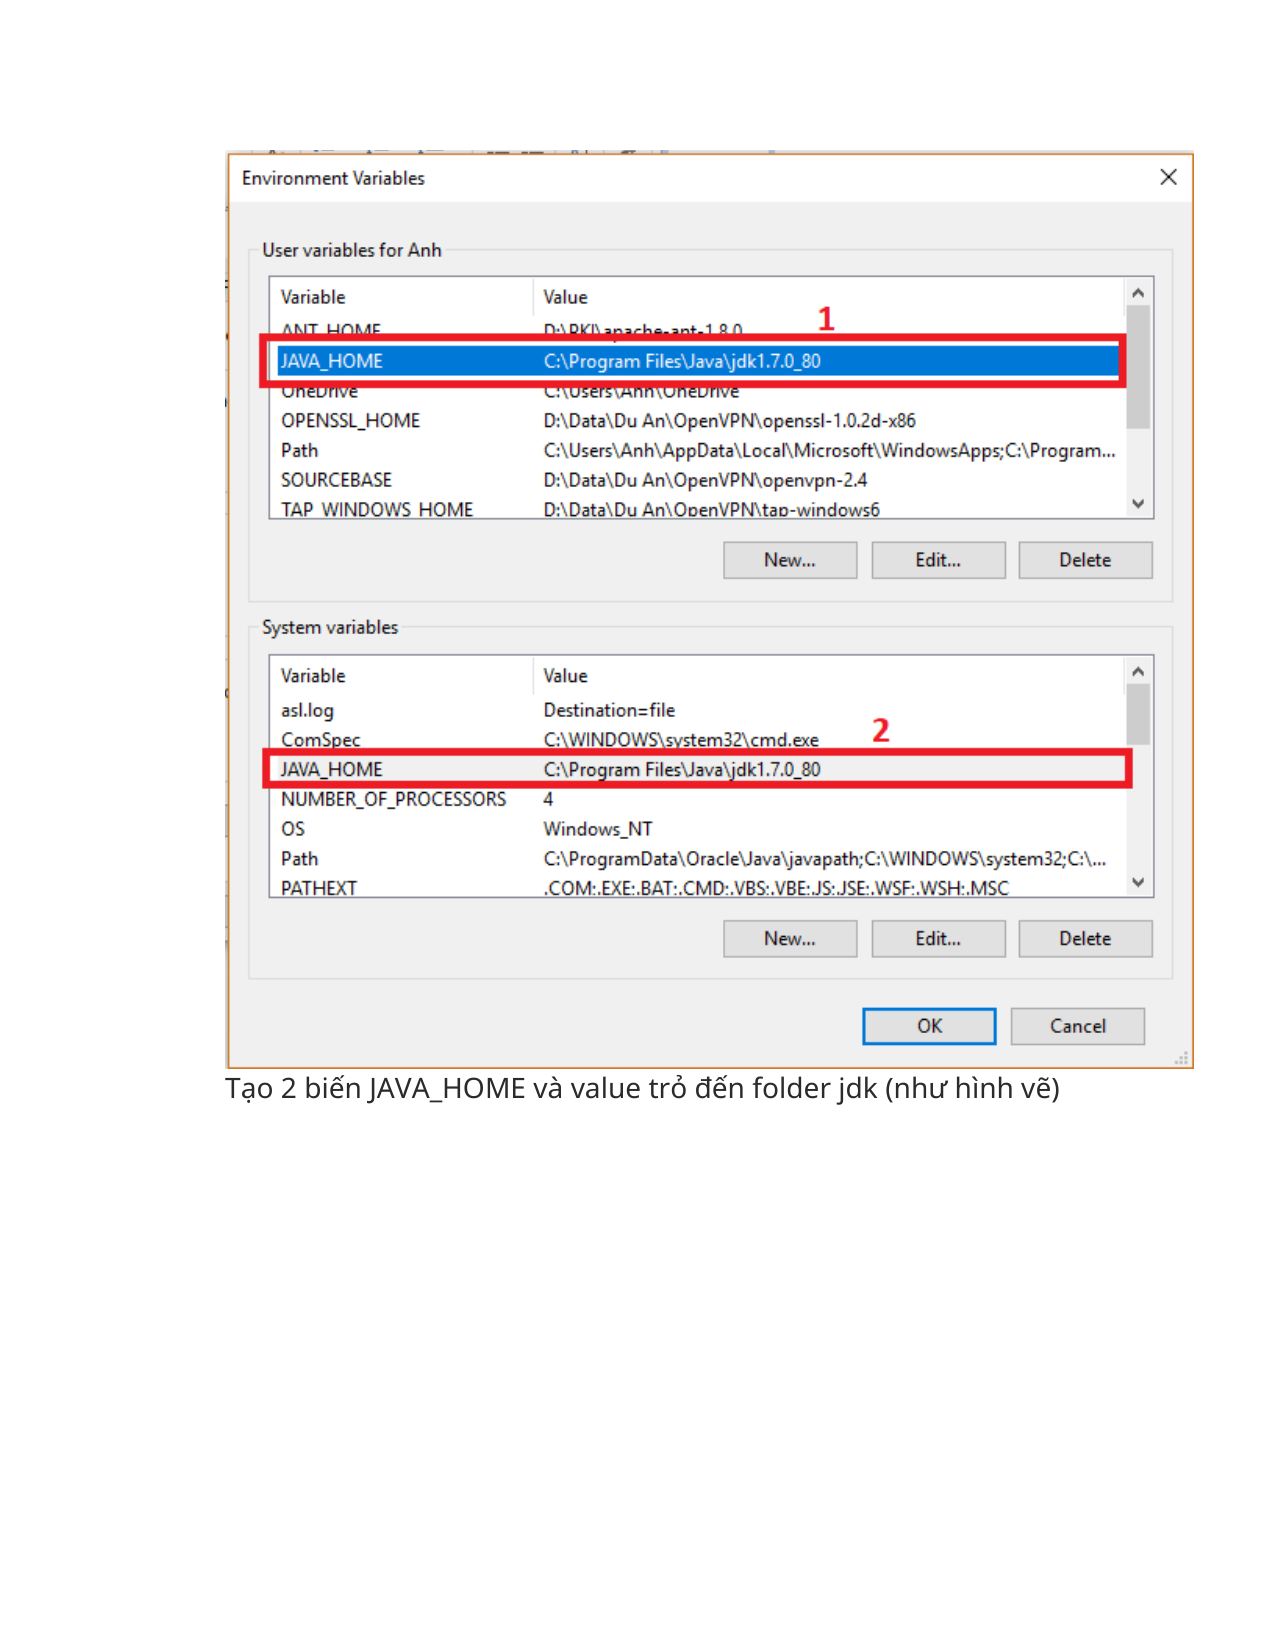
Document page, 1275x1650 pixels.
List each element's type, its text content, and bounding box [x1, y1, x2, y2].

picture [225, 150, 1194, 1069]
